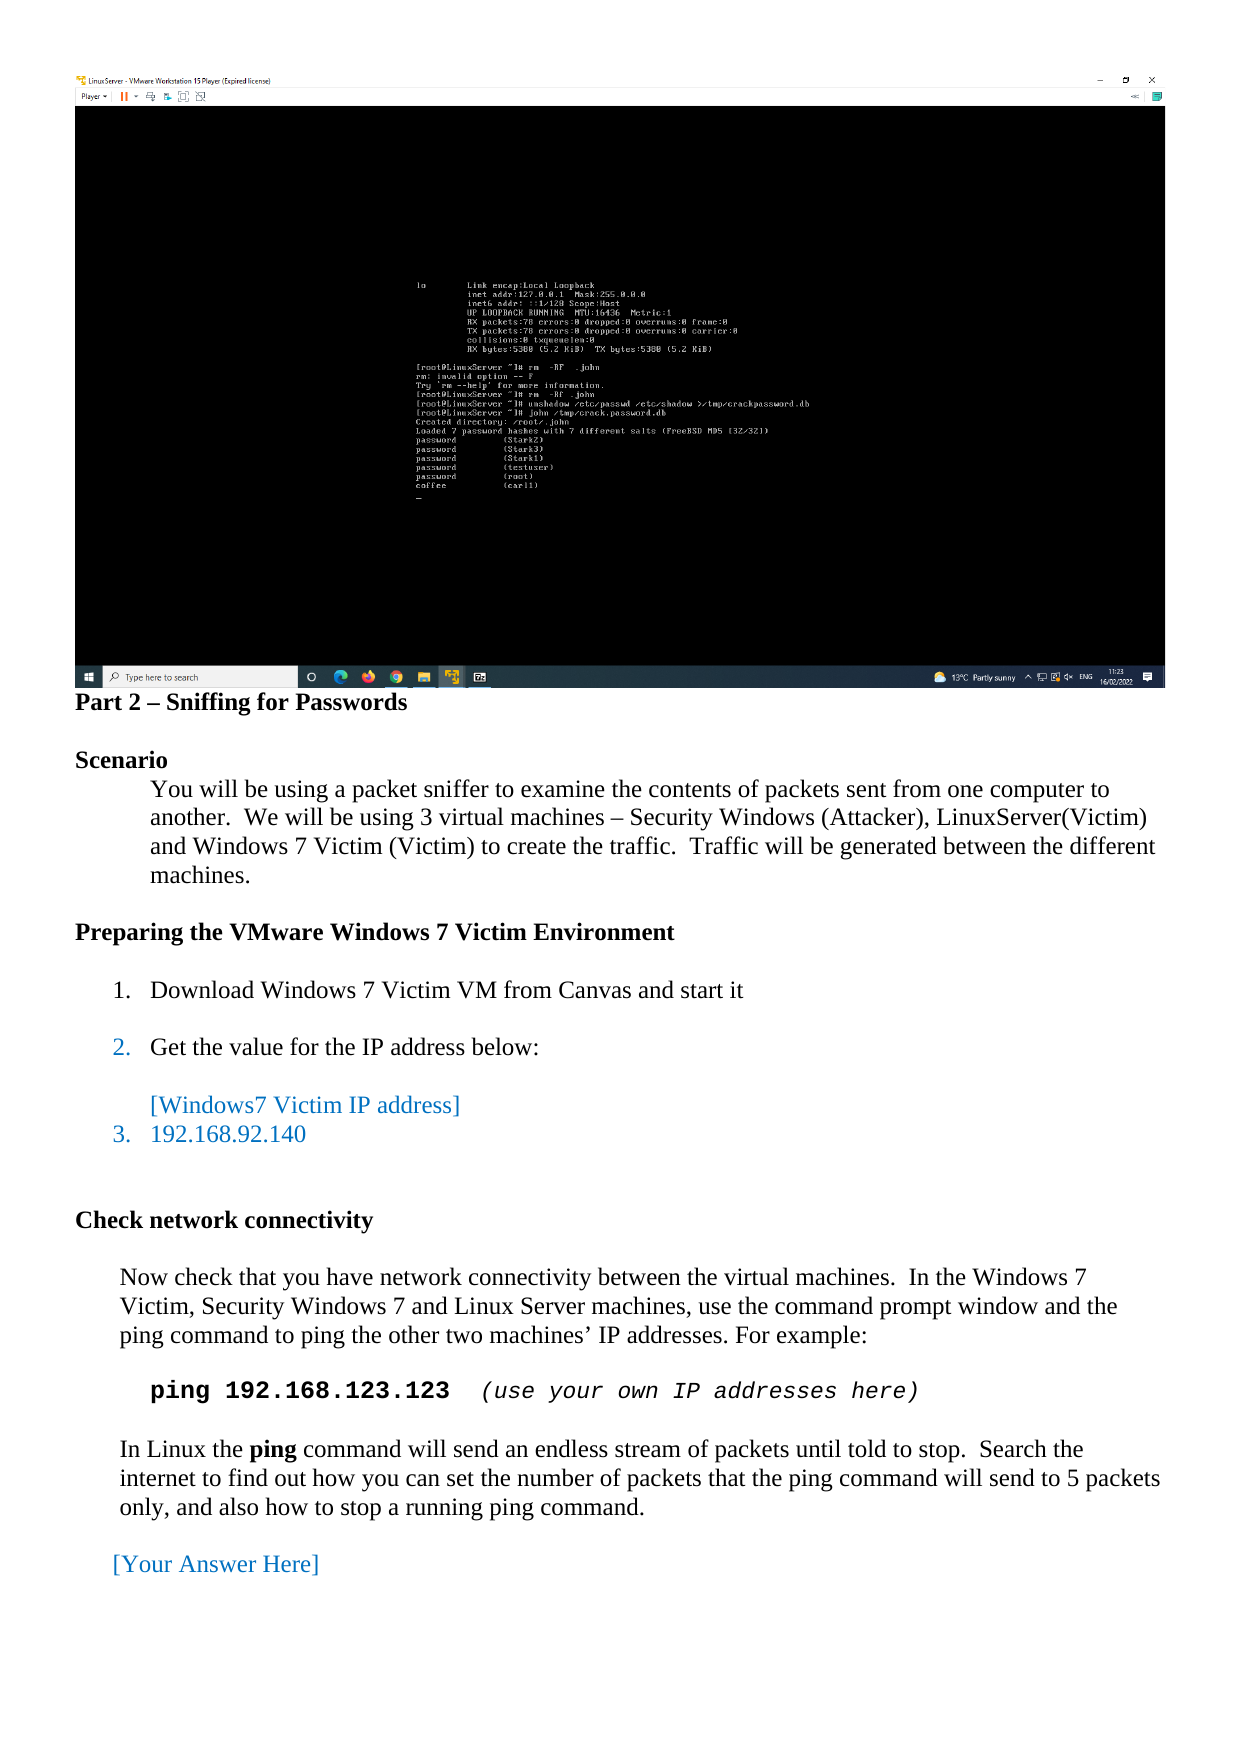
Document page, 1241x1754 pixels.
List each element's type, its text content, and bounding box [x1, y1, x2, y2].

list Get the value for the IP address below: [Windows7 Victim IP address] [112, 1032, 1165, 1119]
text Part 2 – Sniffing for Passwords [75, 688, 1165, 716]
text [Your Answer Here] [75, 1549, 1165, 1607]
text Now check that you have network connectivity between the virtual machines. In the Windows 7 Victim, Security Windows 7 and Linux Server machines, use the command prompt window and the ping command to ping the other two machines’ IP addresses. For example: [119, 1262, 1165, 1349]
list 192.168.92.140 [112, 1119, 1165, 1147]
text Scenario [75, 745, 1165, 774]
picture [75, 75, 1166, 688]
text Preparing the VMware Windows 7 Victim Environment [75, 917, 1165, 946]
text You will be using a packet sniffer to examine the contents of packets sent from one computer to another. We will be using 3 virtual machines – Security Windows (Attacker), LinuxServer(Victim) and Windows 7 Victim (Victim) to create the traffic. Traffic will be generated between the different machines. [150, 774, 1165, 889]
text Check network connectivity [75, 1205, 1165, 1234]
text ping 192.168.123.123 (use your own IP addresses here) In Linux the ping command will send an endless stream of packets until told to stop. Search the internet to find out how you can set the number of packets that the ping command will send to 5 packets only, and also how to stop a running ping command. [119, 1377, 1165, 1521]
list Download Windows 7 Victim VM from Canvas and start it [112, 975, 1165, 1004]
